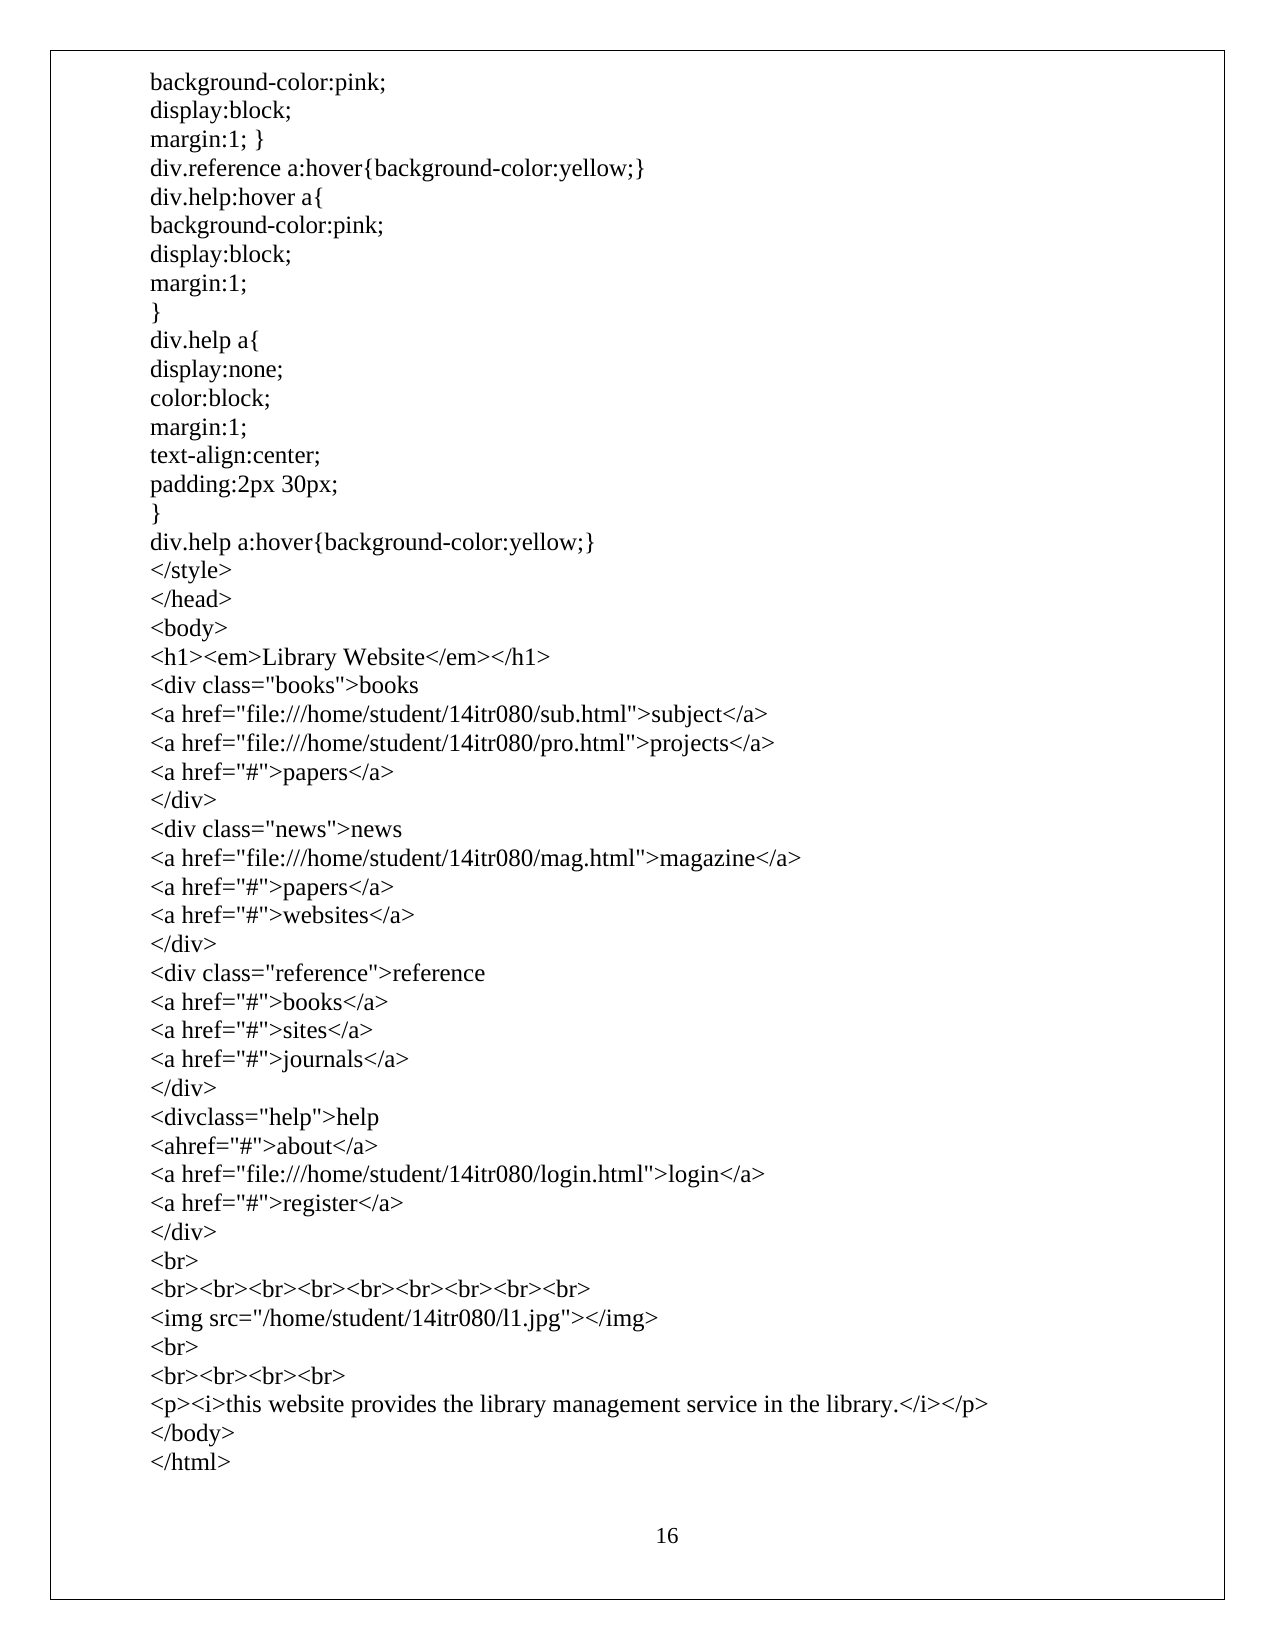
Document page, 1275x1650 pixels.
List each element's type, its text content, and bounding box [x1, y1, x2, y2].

text <ahref="#">about</a> [150, 1131, 1221, 1159]
text <a href="#">register</a> [150, 1188, 1221, 1217]
text <a href="#">papers</a> [150, 757, 1221, 786]
text <br><br><br><br> [150, 1361, 1221, 1389]
text </body> [150, 1418, 1221, 1447]
text <img src="/home/student/14itr080/l1.jpg"></img> [150, 1303, 1221, 1332]
text } [150, 498, 1221, 527]
text </html> [150, 1447, 1221, 1476]
text <a href="file:///home/student/14itr080/sub.html">subject</a> [150, 699, 1221, 728]
text <a href="file:///home/student/14itr080/mag.html">magazine</a> [150, 843, 1221, 872]
text </div> [150, 786, 1221, 814]
text background-color:pink; display:block; margin:1; [150, 210, 386, 297]
text <a href="file:///home/student/14itr080/login.html">login</a> [150, 1159, 1221, 1188]
text </style> [150, 556, 1221, 584]
text <div class="reference">reference [150, 958, 1221, 987]
text div.help a{ display:none; color:block; margin:1; [150, 325, 286, 440]
text <divclass="help">help [150, 1102, 1221, 1131]
text <body> [150, 613, 1221, 642]
text <a href="#">journals</a> [150, 1044, 1221, 1073]
text <p><i>this website provides the library management service in the library.</i></p> [150, 1389, 1221, 1418]
text <a href="#">websites</a> [150, 901, 1221, 929]
text <h1><em>Library Website</em></h1> [150, 642, 1221, 671]
text </head> [150, 584, 1221, 613]
text div.help a:hover{background-color:yellow;} [150, 527, 1221, 556]
text } [150, 297, 1221, 325]
text <div class="news">news [150, 814, 1221, 843]
text text-align:center; padding:2px 30px; [150, 441, 340, 498]
text </div> [150, 1073, 1221, 1102]
text background-color:pink; display:block; margin:1; } [150, 67, 388, 153]
text <div class="books">books [150, 671, 1221, 699]
text <br> [150, 1246, 1221, 1274]
text </div> [150, 1217, 1221, 1246]
text <a href="#">papers</a> [150, 872, 1221, 901]
text <a href="#">books</a> [150, 987, 1221, 1016]
text <a href="file:///home/student/14itr080/pro.html">projects</a> [150, 728, 1221, 757]
text div.reference a:hover{background-color:yellow;} div.help:hover a{ [150, 153, 648, 210]
text <br><br><br><br><br><br><br><br><br> [150, 1274, 1221, 1303]
text <a href="#">sites</a> [150, 1016, 1221, 1044]
text </div> [150, 929, 1221, 958]
text <br> [150, 1332, 1221, 1361]
